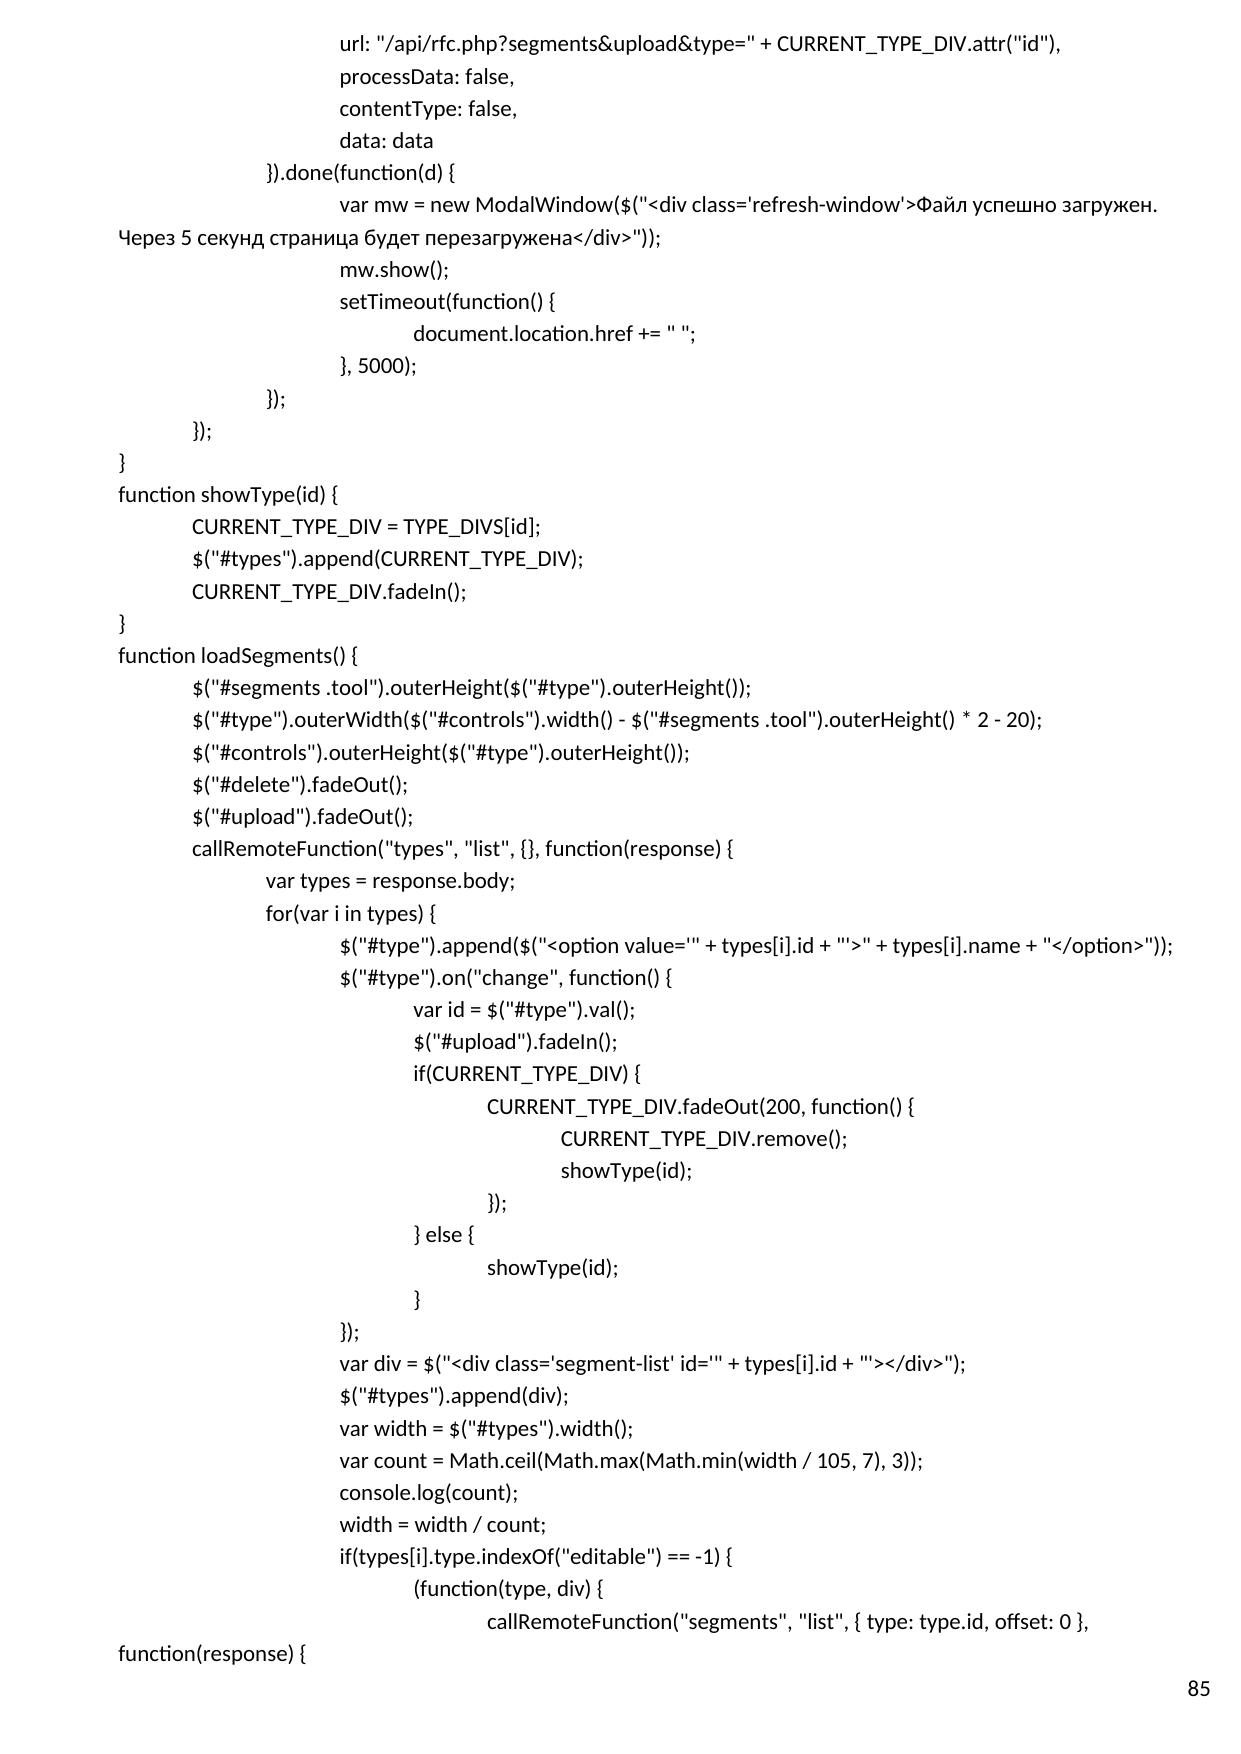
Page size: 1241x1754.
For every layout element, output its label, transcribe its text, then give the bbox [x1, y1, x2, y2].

text var id = $("#type").val(); [118, 995, 1211, 1023]
text CURRENT_TYPE_DIV.fadeIn(); [118, 577, 1211, 605]
text }).done(function(d) { [118, 158, 1211, 186]
text showType(id); [118, 1156, 1211, 1184]
text } [118, 609, 1211, 637]
text $("#controls").outerHeight($("#type").outerHeight()); [118, 738, 1211, 766]
text var types = response.body; [118, 866, 1211, 894]
text }); [118, 384, 1211, 412]
text document.location.href += " "; [118, 319, 1211, 347]
text $("#upload").fadeOut(); [118, 802, 1211, 830]
text } [118, 448, 1211, 476]
text function loadSegments() { [118, 641, 1211, 669]
text processData: false, [118, 62, 1211, 90]
text $("#upload").fadeIn(); [118, 1027, 1211, 1055]
text CURRENT_TYPE_DIV.remove(); [118, 1124, 1211, 1152]
text if(CURRENT_TYPE_DIV) { [118, 1059, 1211, 1088]
text setTimeout(function() { [118, 287, 1211, 315]
text mw.show(); [118, 255, 1211, 283]
text url: "/api/rfc.php?segments&upload&type=" + CURRENT_TYPE_DIV.attr("id"), [118, 29, 1211, 58]
text }, 5000); [118, 351, 1211, 379]
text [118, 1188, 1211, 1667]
text CURRENT_TYPE_DIV.fadeOut(200, function() { [118, 1092, 1211, 1120]
text CURRENT_TYPE_DIV = TYPE_DIVS[id]; [118, 512, 1211, 540]
text callRemoteFunction("types", "list", {}, function(response) { [118, 834, 1211, 862]
text $("#type").outerWidth($("#controls").width() - $("#segments .tool").outerHeight() * 2 - 20); [118, 706, 1211, 733]
text }); [118, 416, 1211, 444]
text $("#segments .tool").outerHeight($("#type").outerHeight()); [118, 673, 1211, 701]
text for(var i in types) { [118, 899, 1211, 927]
text $("#type").append($("<option value='" + types[i].id + "'>" + types[i].name + "</option>")); [118, 931, 1211, 959]
text $("#type").on("change", function() { [118, 963, 1211, 991]
text function showType(id) { [118, 480, 1211, 508]
text $("#types").append(CURRENT_TYPE_DIV); [118, 544, 1211, 573]
text data: data [118, 126, 1211, 154]
text $("#delete").fadeOut(); [118, 770, 1211, 798]
text var mw = new ModalWindow($("<div class='refresh-window'>Файл успешно загружен. Через 5 секунд страница будет перезагружена</div>")); [118, 191, 1211, 251]
text contentType: false, [118, 94, 1211, 122]
